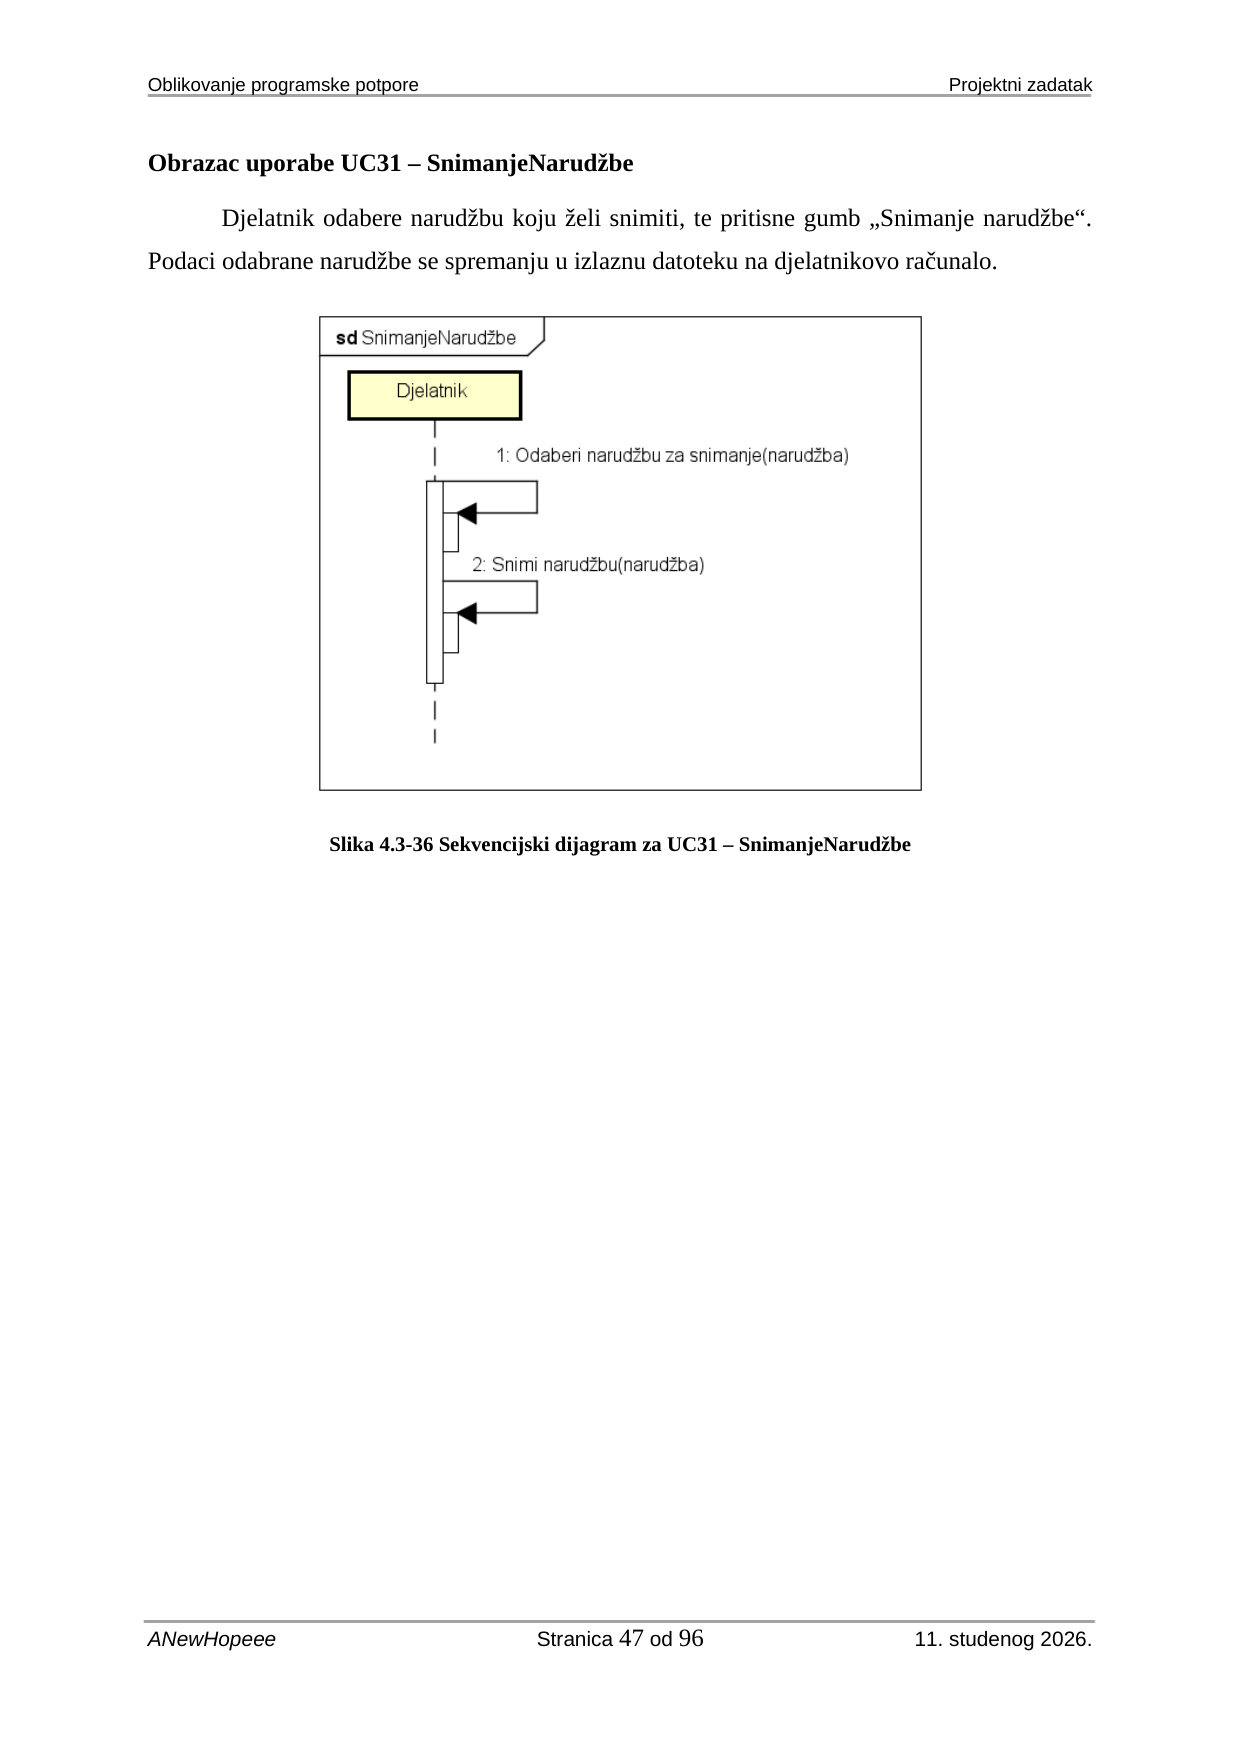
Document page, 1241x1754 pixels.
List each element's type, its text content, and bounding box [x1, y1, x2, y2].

text Obrazac uporabe UC31 – SnimanjeNarudžbe [148, 148, 1093, 176]
picture [304, 302, 936, 805]
text Djelatnik odabere narudžbu koju želi snimiti, te pritisne gumb „Snimanje narudžbe“. Podaci odabrane narudžbe se spremanju u izlaznu datoteku na djelatnikovo računalo. [148, 203, 1093, 275]
